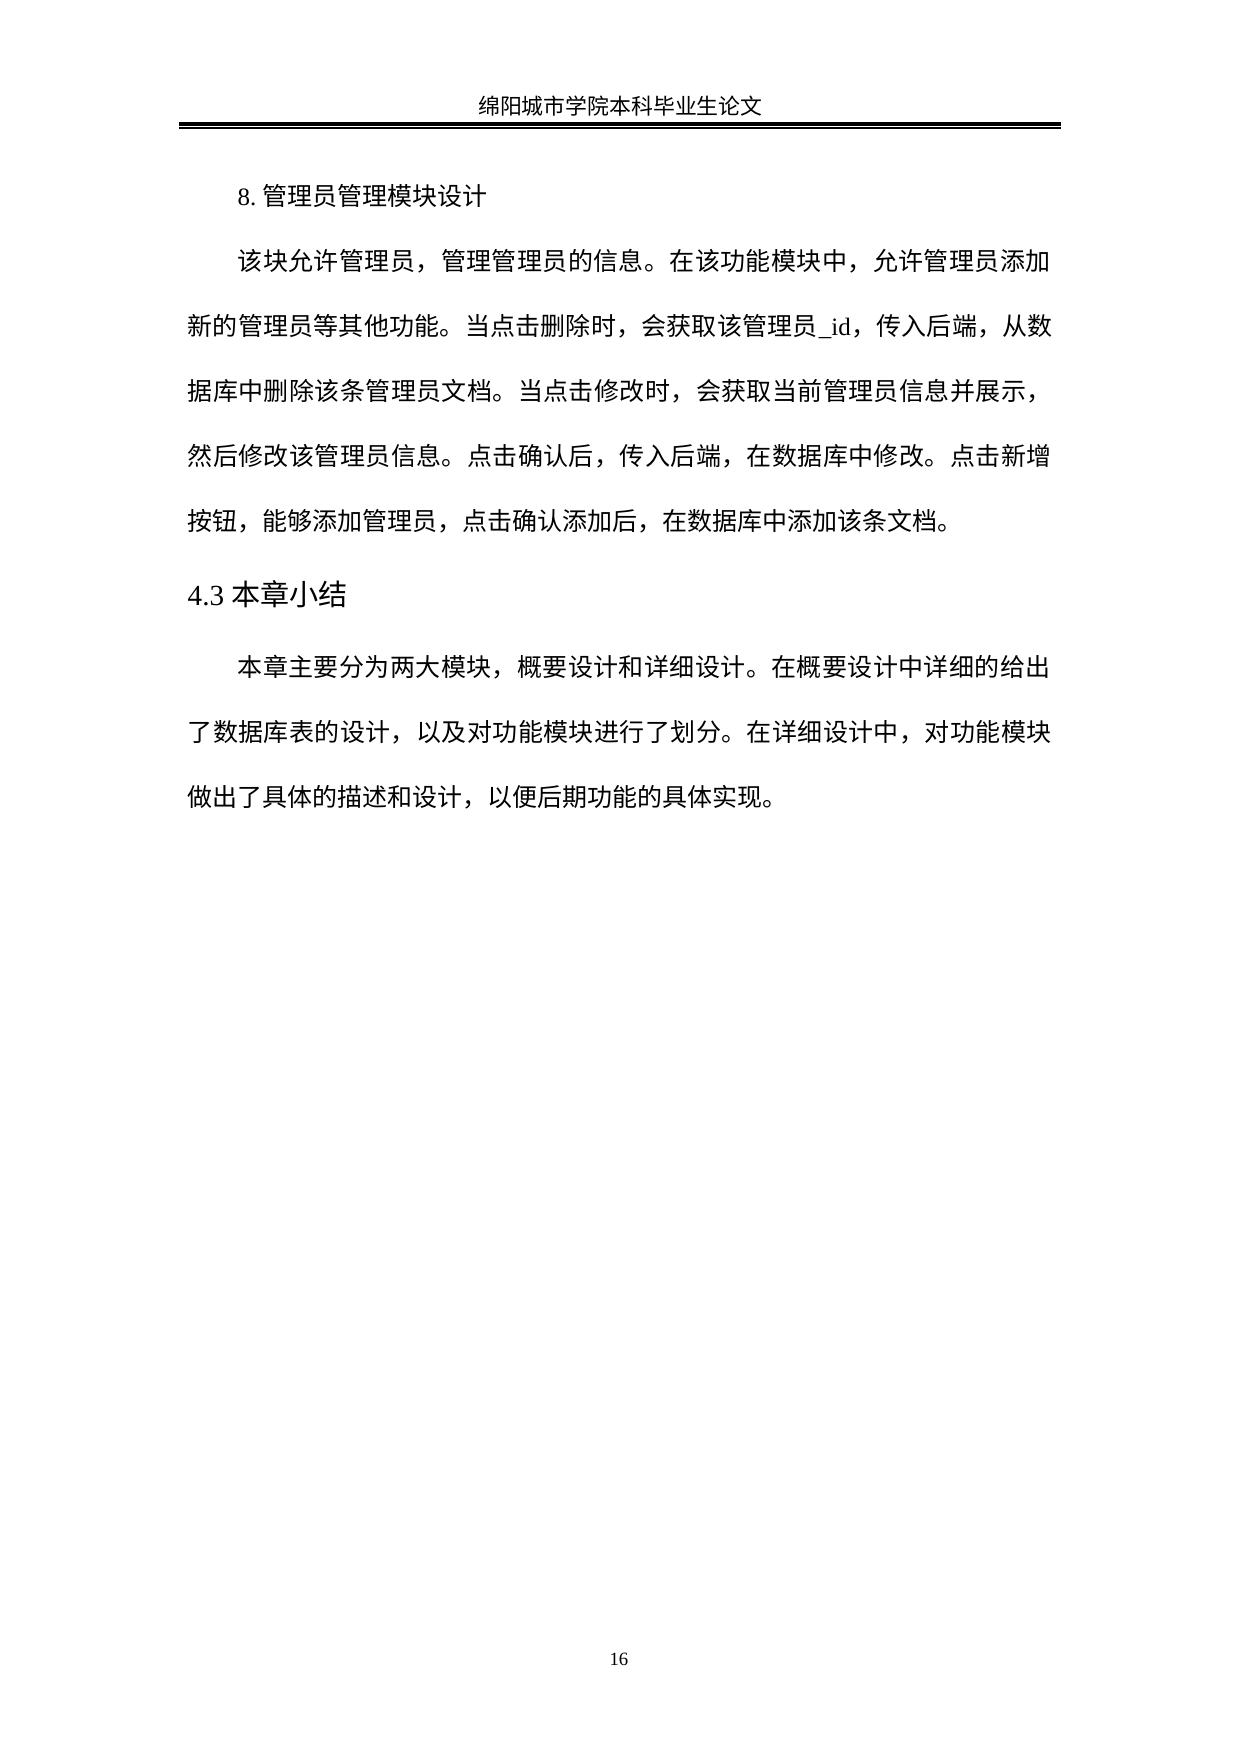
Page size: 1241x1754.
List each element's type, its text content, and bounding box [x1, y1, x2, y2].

text 该块允许管理员，管理管理员的信息。在该功能模块中，允许管理员添加新的管理员等其他功能。当点击删除时，会获取该管理员_id，传入后端，从数据库中删除该条管理员文档。当点击修改时，会获取当前管理员信息并展示，然后修改该管理员信息。点击确认后，传入后端，在数据库中修改。点击新增按钮，能够添加管理员，点击确认添加后，在数据库中添加该条文档。 [187, 227, 1053, 552]
text 8. 管理员管理模块设计 [187, 162, 1053, 227]
subtitle 4.3 本章小结 [187, 560, 1053, 625]
text 本章主要分为两大模块，概要设计和详细设计。在概要设计中详细的给出了数据库表的设计，以及对功能模块进行了划分。在详细设计中，对功能模块做出了具体的描述和设计，以便后期功能的具体实现。 [187, 633, 1053, 828]
